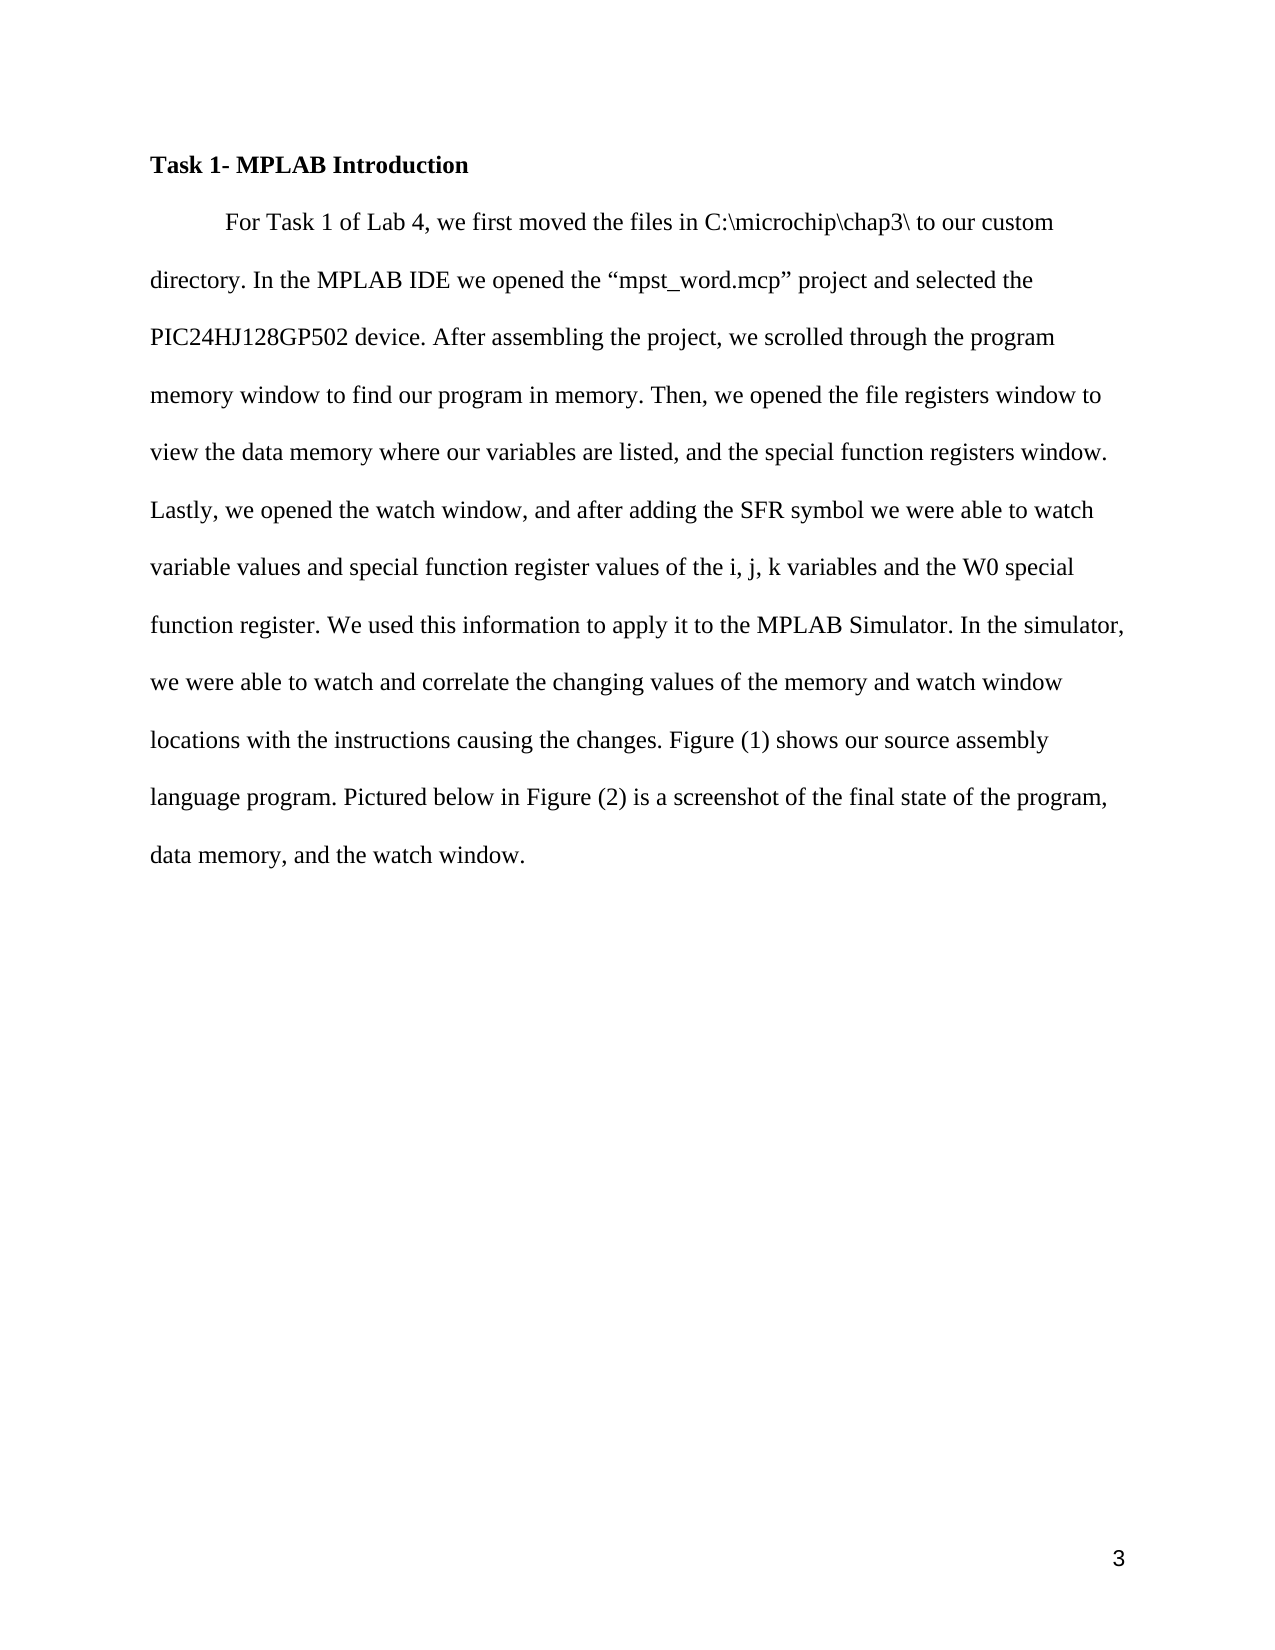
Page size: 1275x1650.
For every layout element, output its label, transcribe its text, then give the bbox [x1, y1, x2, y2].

text Task 1- MPLAB Introduction [150, 150, 1125, 179]
text For Task 1 of Lab 4, we first moved the files in C:\microchip\chap3\ to our custom directory. In the MPLAB IDE we opened the “mpst_word.mcp” project and selected the PIC24HJ128GP502 device. After assembling the project, we scrolled through the program memory window to find our program in memory. Then, we opened the file registers window to view the data memory where our variables are listed, and the special function registers window. Lastly, we opened the watch window, and after adding the SFR symbol we were able to watch variable values and special function register values of the i, j, k variables and the W0 special function register. We used this information to apply it to the MPLAB Simulator. In the simulator, we were able to watch and correlate the changing values of the memory and watch window locations with the instructions causing the changes. Figure (1) shows our source assembly [150, 207, 1125, 754]
text language program. Pictured below in Figure (2) is a screenshot of the final state of the program, data memory, and the watch window. [150, 782, 1125, 869]
